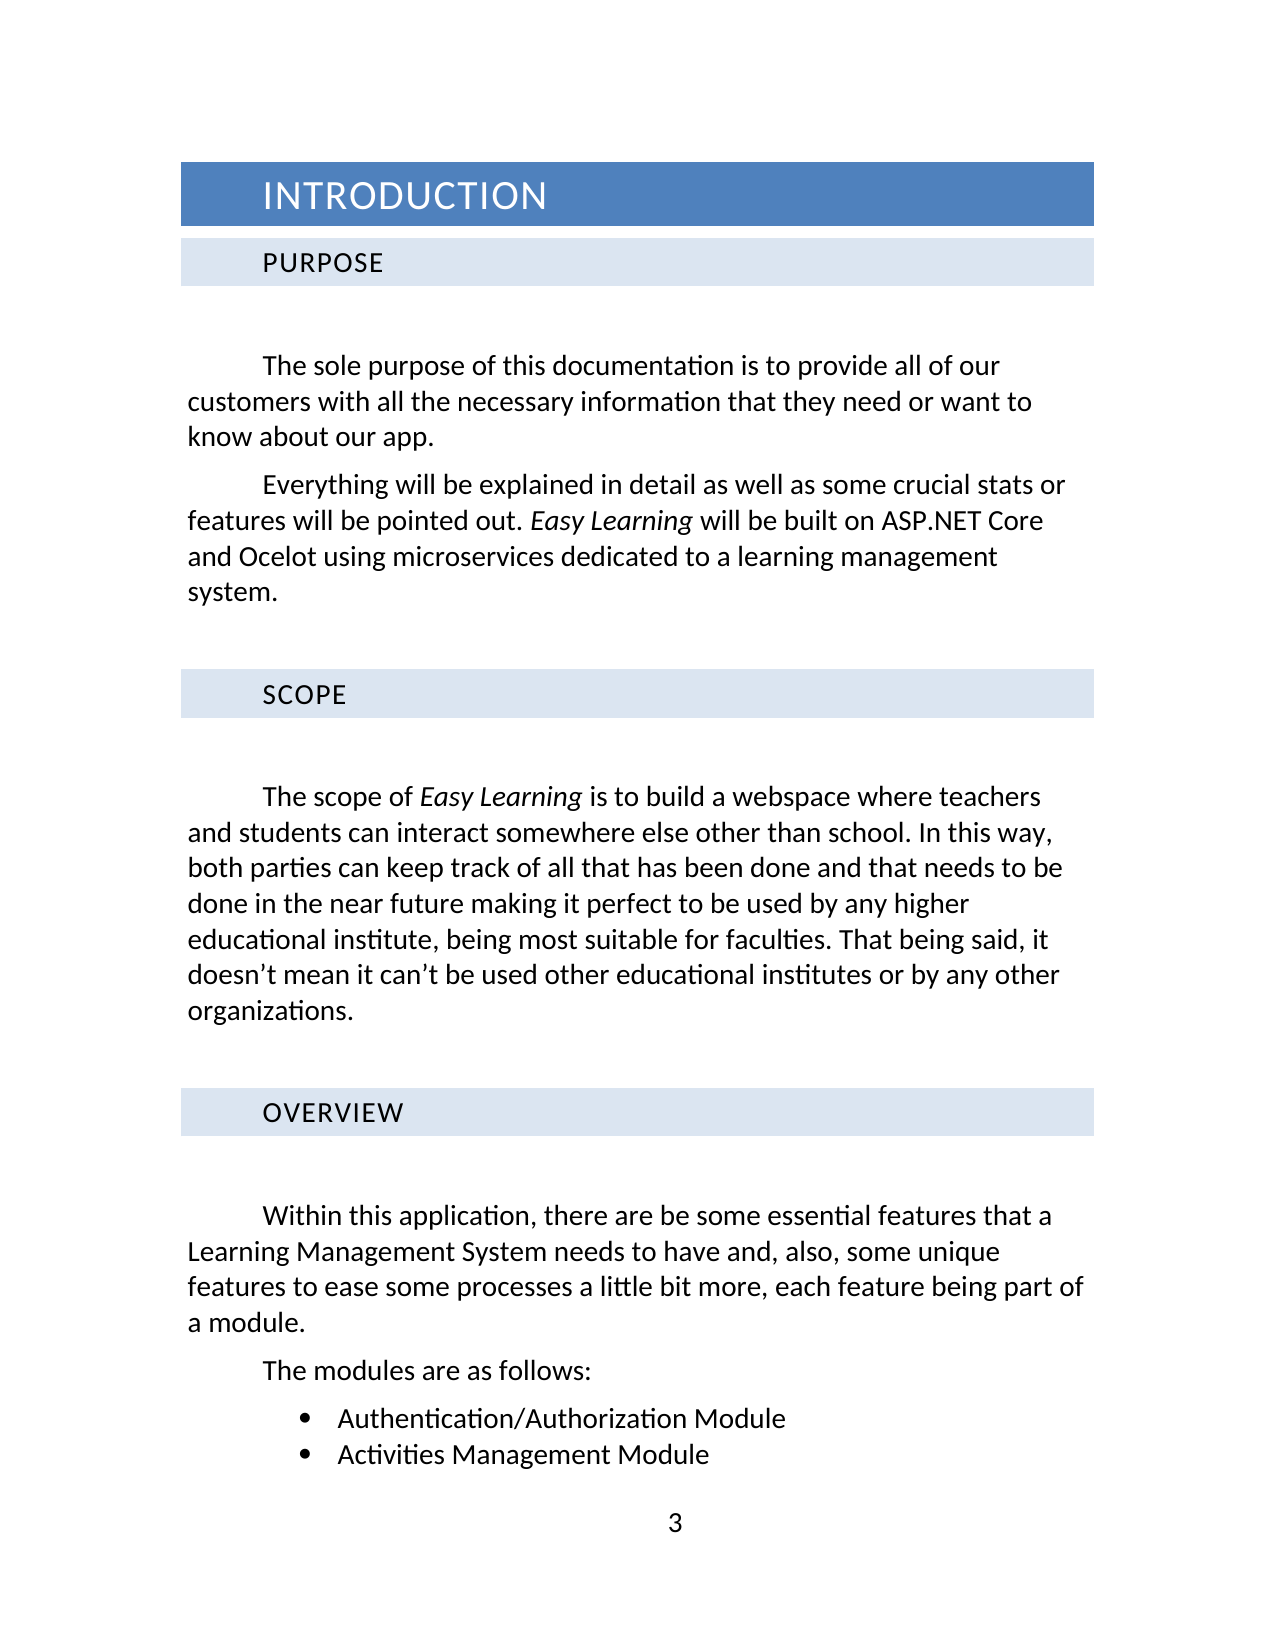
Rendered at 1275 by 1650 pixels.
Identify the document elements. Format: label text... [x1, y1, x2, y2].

list Authentication/Authorization Module [300, 1400, 1087, 1436]
subtitle Purpose [188, 245, 1087, 280]
text Everything will be explained in detail as well as some crucial stats or features will be pointed out. Easy Learning will be built on ASP.NET Core and Ocelot using microservices dedicated to a learning management system. [187, 466, 1087, 609]
subtitle Introduction [188, 169, 1087, 219]
subtitle Overview [188, 1095, 1087, 1130]
list Activities Management Module [300, 1436, 1087, 1471]
subtitle Scope [188, 676, 1087, 711]
text The sole purpose of this documentation is to provide all of our customers with all the necessary information that they need or want to know about our app. [187, 347, 1087, 454]
text Within this application, there are be some essential features that a Learning Management System needs to have and, also, some unique features to ease some processes a little bit more, each feature being part of a module. [187, 1197, 1087, 1339]
text The scope of Easy Learning is to build a webspace where teachers and students can interact somewhere else other than school. In this way, both parties can keep track of all that has been done and that needs to be done in the near future making it perfect to be used by any higher educational institute, being most suitable for faculties. That being said, it doesn’t mean it can’t be used other educational institutes or by any other organizations. [187, 778, 1087, 1028]
text The modules are as follows: [187, 1352, 1087, 1388]
